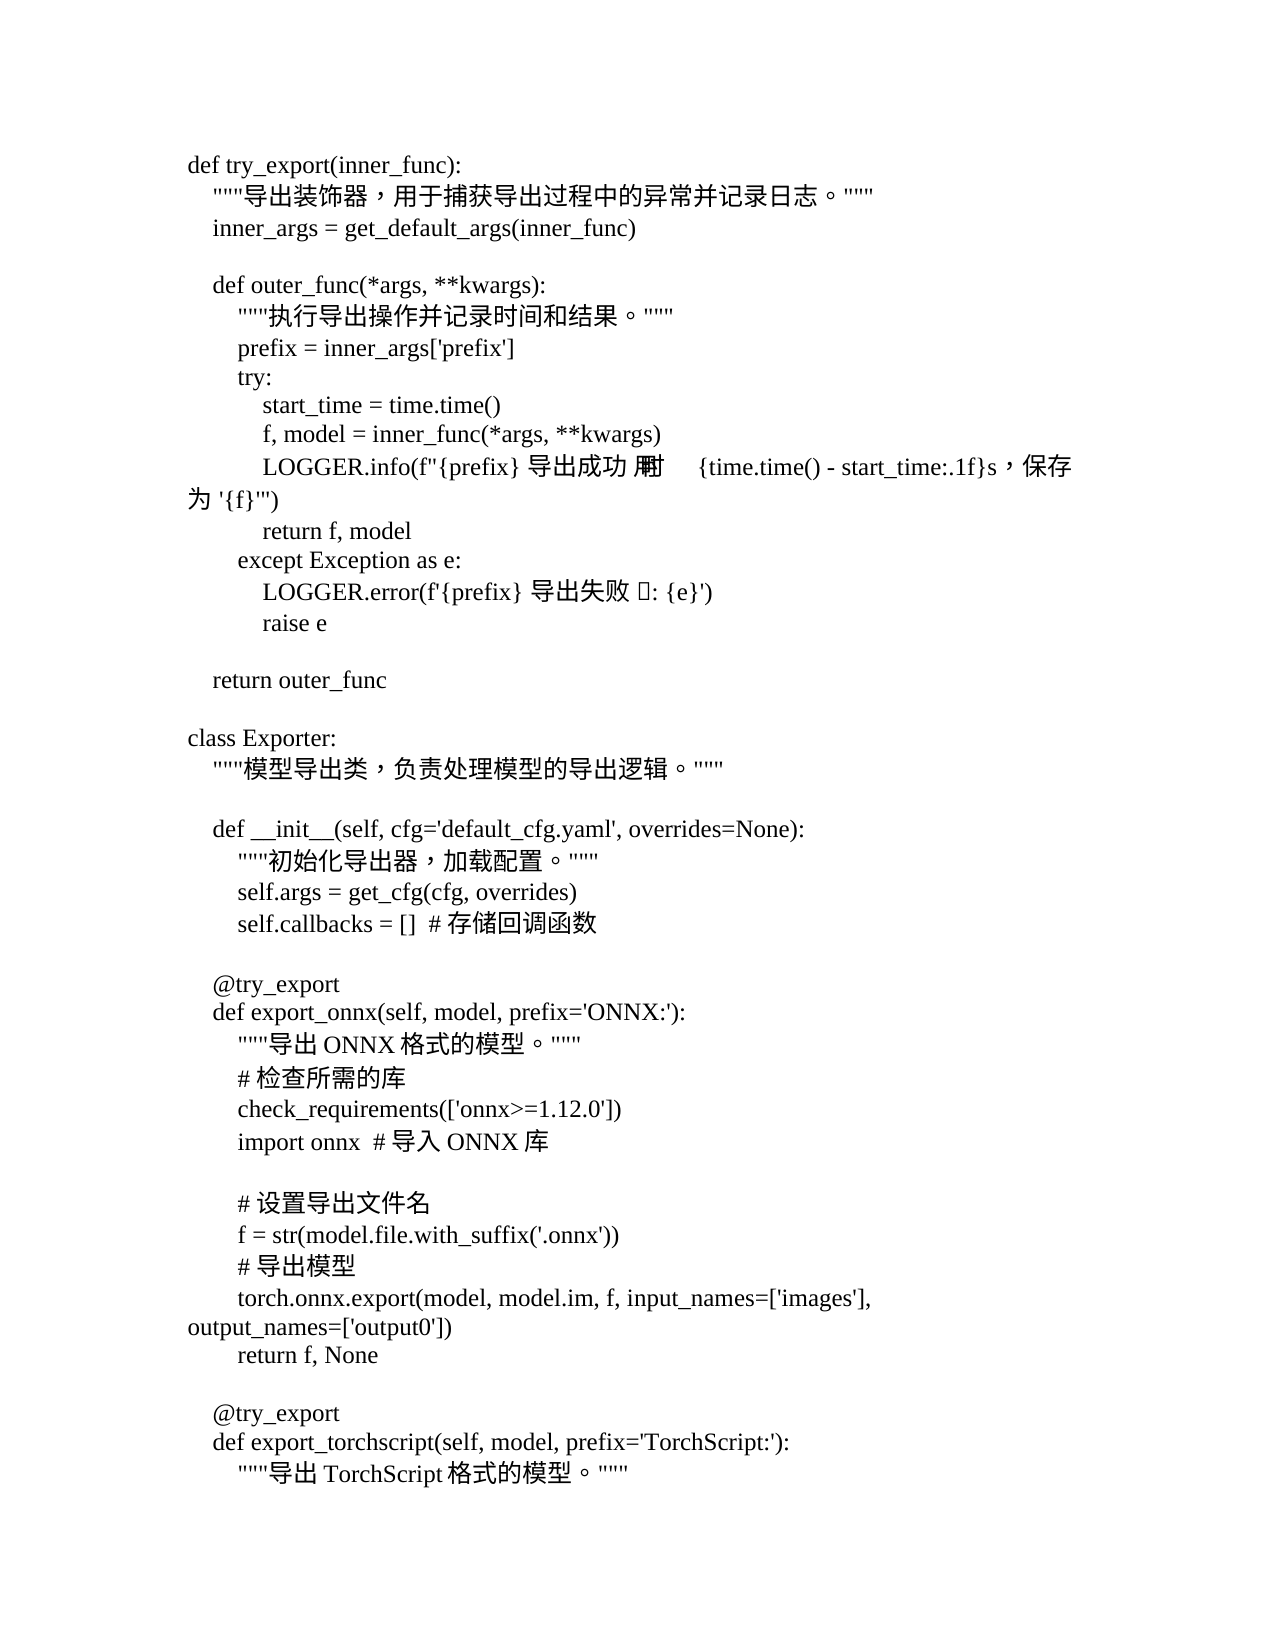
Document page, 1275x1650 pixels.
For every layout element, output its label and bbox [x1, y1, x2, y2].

text [187, 150, 1087, 1489]
